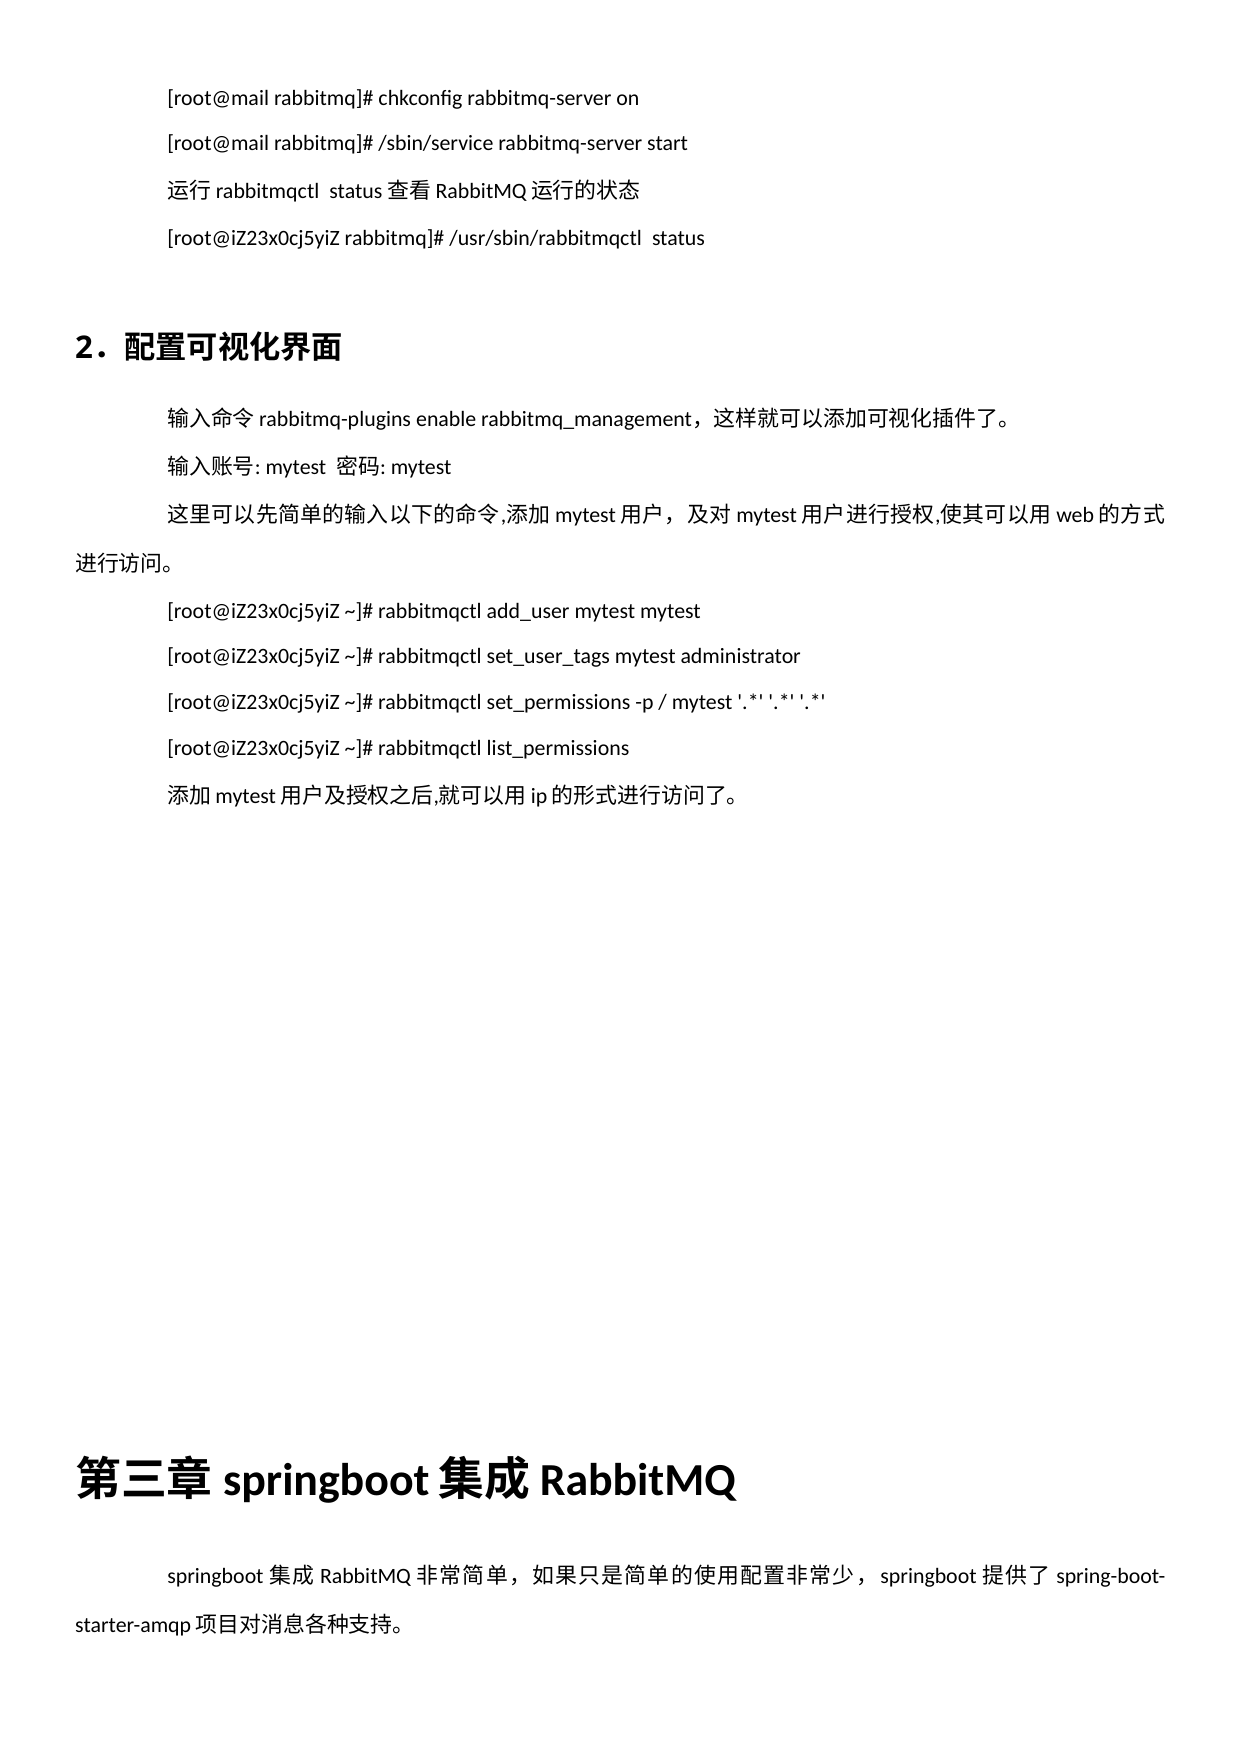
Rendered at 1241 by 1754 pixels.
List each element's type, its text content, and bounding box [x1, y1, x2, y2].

text 输入账号: mytest 密码: mytest [75, 448, 1165, 481]
text [root@mail rabbitmq]# /sbin/service rabbitmq-server start [75, 127, 1165, 159]
subtitle 配置可视化界面 [75, 312, 1165, 377]
text [root@mail rabbitmq]# chkconfig rabbitmq-server on [75, 81, 1165, 113]
text [root@iZ23x0cj5yiZ ~]# rabbitmqctl set_user_tags mytest administrator [75, 640, 1165, 672]
text springboot集成RabbitMQ非常简单，如果只是简单的使用配置非常少，springboot提供了spring-boot-starter-amqp项目对消息各种支持。 [75, 1558, 1165, 1639]
text 输入命令rabbitmq-plugins enable rabbitmq_management，这样就可以添加可视化插件了。 [75, 400, 1165, 433]
text 运行 rabbitmqctl status 查看RabbitMQ运行的状态 [75, 172, 1165, 205]
subtitle springboot集成RabbitMQ [75, 1427, 1165, 1525]
text [root@iZ23x0cj5yiZ rabbitmq]# /usr/sbin/rabbitmqctl status [75, 221, 1165, 253]
text [root@iZ23x0cj5yiZ ~]# rabbitmqctl add_user mytest mytest [75, 594, 1165, 626]
text [root@iZ23x0cj5yiZ ~]# rabbitmqctl list_permissions [75, 731, 1165, 764]
text 添加mytest用户及授权之后,就可以用ip的形式进行访问了。 [75, 777, 1165, 810]
text [root@iZ23x0cj5yiZ ~]# rabbitmqctl set_permissions -p / mytest '.*' '.*' '.*' [75, 686, 1165, 718]
text 这里可以先简单的输入以下的命令,添加mytest用户，及对mytest用户进行授权,使其可以用web的方式进行访问。 [75, 497, 1165, 578]
